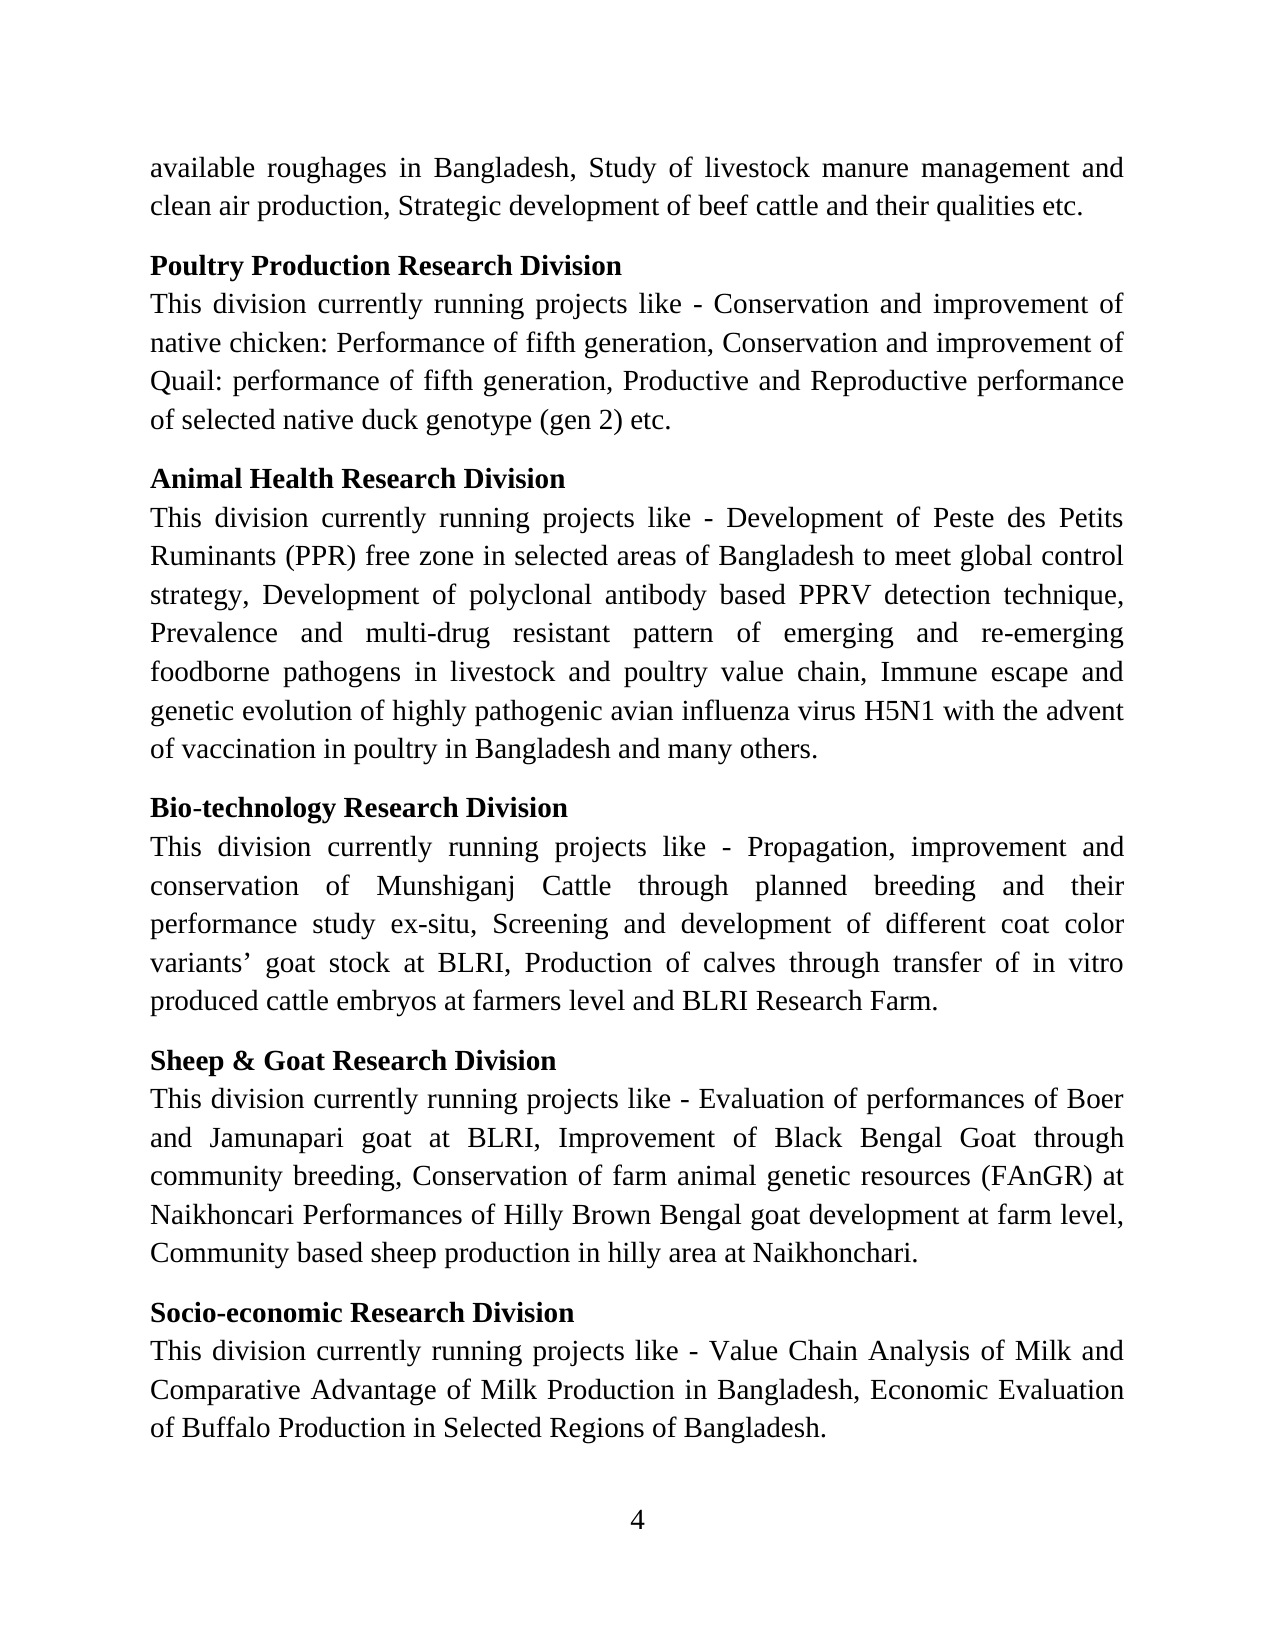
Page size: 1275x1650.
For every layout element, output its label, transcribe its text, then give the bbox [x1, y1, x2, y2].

text Socio-economic Research Division [150, 1295, 1125, 1328]
text Poultry Production Research Division [150, 248, 1125, 281]
text This division currently running projects like - Value Chain Analysis of Milk and Comparative Advantage of Milk Production in Bangladesh, Economic Evaluation of Buffalo Production in Selected Regions of Bangladesh. [150, 1333, 1125, 1444]
text Bio-technology Research Division [150, 791, 1125, 824]
text This division currently running projects like - Propagation, improvement and conservation of Munshiganj Cattle through planned breeding and their performance study ex-situ, Screening and development of different coat color variants’ goat stock at BLRI, Production of calves through transfer of in vitro produced cattle embryos at farmers level and BLRI Research Farm. [150, 829, 1125, 1017]
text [150, 150, 1125, 222]
text This division currently running projects like - Development of Peste des Petits Ruminants (PPR) free zone in selected areas of Bangladesh to meet global control strategy, Development of polyclonal antibody based PPRV detection technique, Prevalence and multi-drug resistant pattern of emerging and re-emerging foodborne pathogens in livestock and poultry value chain, Immune escape and genetic evolution of highly pathogenic avian influenza virus H5N1 with the advent of vaccination in poultry in Bangladesh and many others. [150, 500, 1125, 765]
text This division currently running projects like - Evaluation of performances of Boer and Jamunapari goat at BLRI, Improvement of Black Bengal Goat through community breeding, Conservation of farm animal genetic resources (FAnGR) at Naikhoncari Performances of Hilly Brown Bengal goat development at farm level, Community based sheep production in hilly area at Naikhonchari. [150, 1081, 1125, 1269]
text Sheep & Goat Research Division [150, 1043, 1125, 1076]
text Animal Health Research Division [150, 461, 1125, 495]
text This division currently running projects like - Conservation and improvement of native chicken: Performance of fifth generation, Conservation and improvement of Quail: performance of fifth generation, Productive and Reproductive performance of selected native duck genotype (gen 2) etc. [150, 286, 1125, 436]
